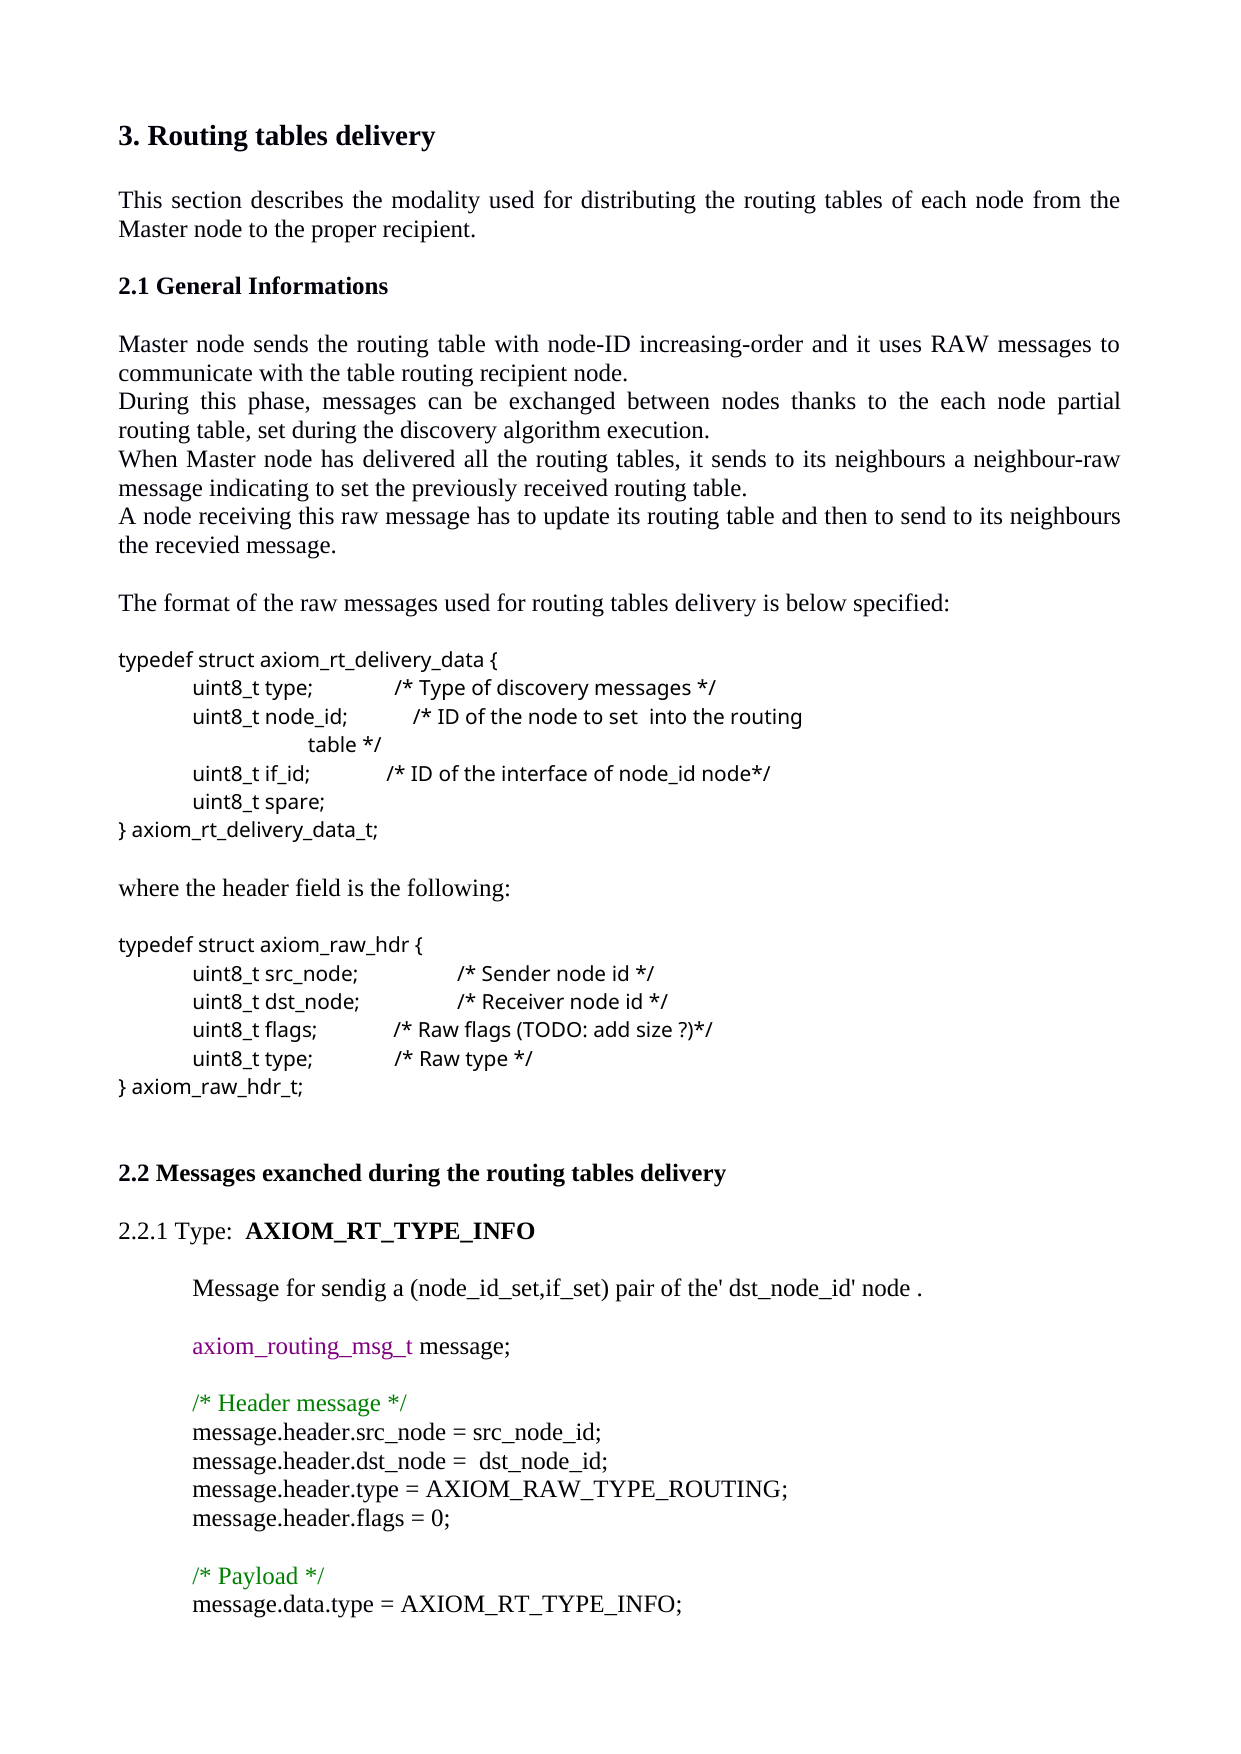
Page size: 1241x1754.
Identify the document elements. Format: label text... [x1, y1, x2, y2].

text 2.2.1 Type: AXIOM_RT_TYPE_INFO [118, 1216, 1122, 1244]
text table */ [118, 730, 1122, 759]
text where the header field is the following: [118, 873, 1122, 901]
text uint8_t type; /* Type of discovery messages */ [118, 673, 1122, 702]
text axiom_routing_msg_t message; [118, 1331, 1122, 1359]
text message.header.flags = 0; [118, 1503, 1122, 1532]
text 2.1 General Informations [118, 271, 1122, 300]
text uint8_t spare; [118, 787, 1122, 816]
text message.header.dst_node = dst_node_id; [118, 1446, 1122, 1474]
text } axiom_rt_delivery_data_t; [118, 816, 1122, 844]
text message.data.type = AXIOM_RT_TYPE_INFO; [118, 1589, 1122, 1618]
text uint8_t src_node; /* Sender node id */ [118, 959, 1122, 987]
text A node receiving this raw message has to update its routing table and then to send to its neighbours the recevied message. [118, 501, 1122, 559]
text Master node sends the routing table with node-ID increasing-order and it uses RAW messages to communicate with the table routing recipient node. [118, 329, 1122, 386]
text message.header.src_node = src_node_id; [118, 1417, 1122, 1446]
text /* Payload */ [118, 1561, 1122, 1589]
text uint8_t if_id; /* ID of the interface of node_id node*/ [118, 759, 1122, 787]
text The format of the raw messages used for routing tables delivery is below specified: [118, 588, 1122, 616]
text When Master node has delivered all the routing tables, it sends to its neighbours a neighbour-raw message indicating to set the previously received routing table. [118, 444, 1122, 501]
text uint8_t type; /* Raw type */ [118, 1044, 1122, 1072]
text Message for sendig a (node_id_set,if_set) pair of the' dst_node_id' node . [118, 1273, 1122, 1302]
text 3. Routing tables delivery [118, 118, 1122, 152]
text typedef struct axiom_rt_delivery_data { [118, 645, 1122, 673]
text uint8_t flags; /* Raw flags (TODO: add size ?)*/ [118, 1016, 1122, 1044]
text 2.2 Messages exanched during the routing tables delivery [118, 1158, 1122, 1187]
text message.header.type = AXIOM_RAW_TYPE_ROUTING; [118, 1474, 1122, 1503]
text uint8_t dst_node; /* Receiver node id */ [118, 987, 1122, 1016]
text During this phase, messages can be exchanged between nodes thanks to the each node partial routing table, set during the discovery algorithm execution. [118, 386, 1122, 444]
text This section describes the modality used for distributing the routing tables of each node from the Master node to the proper recipient. [118, 185, 1122, 243]
text uint8_t node_id; /* ID of the node to set into the routing [118, 702, 1122, 730]
text typedef struct axiom_raw_hdr { [118, 930, 1122, 959]
text } axiom_raw_hdr_t; [118, 1072, 1122, 1101]
text /* Header message */ [118, 1388, 1122, 1417]
